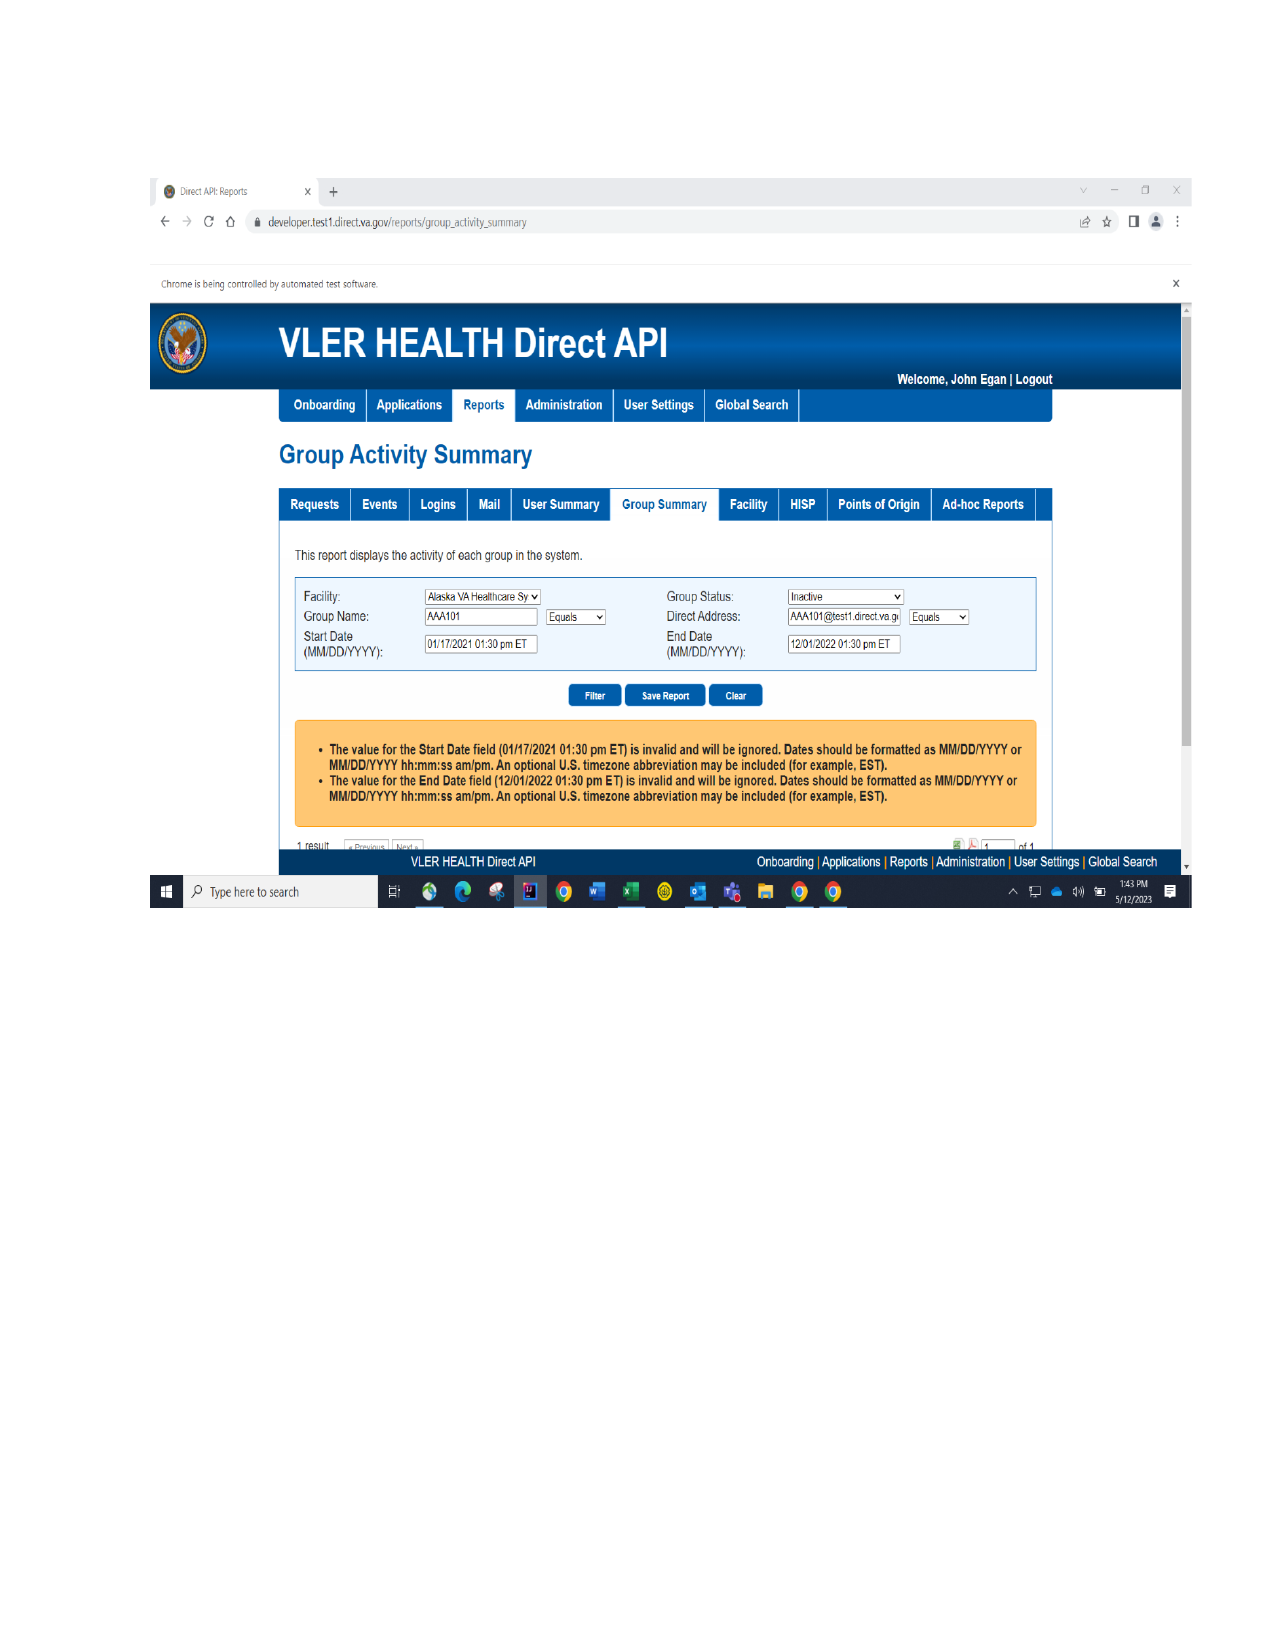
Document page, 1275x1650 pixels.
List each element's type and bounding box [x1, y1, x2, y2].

picture [150, 178, 1192, 908]
